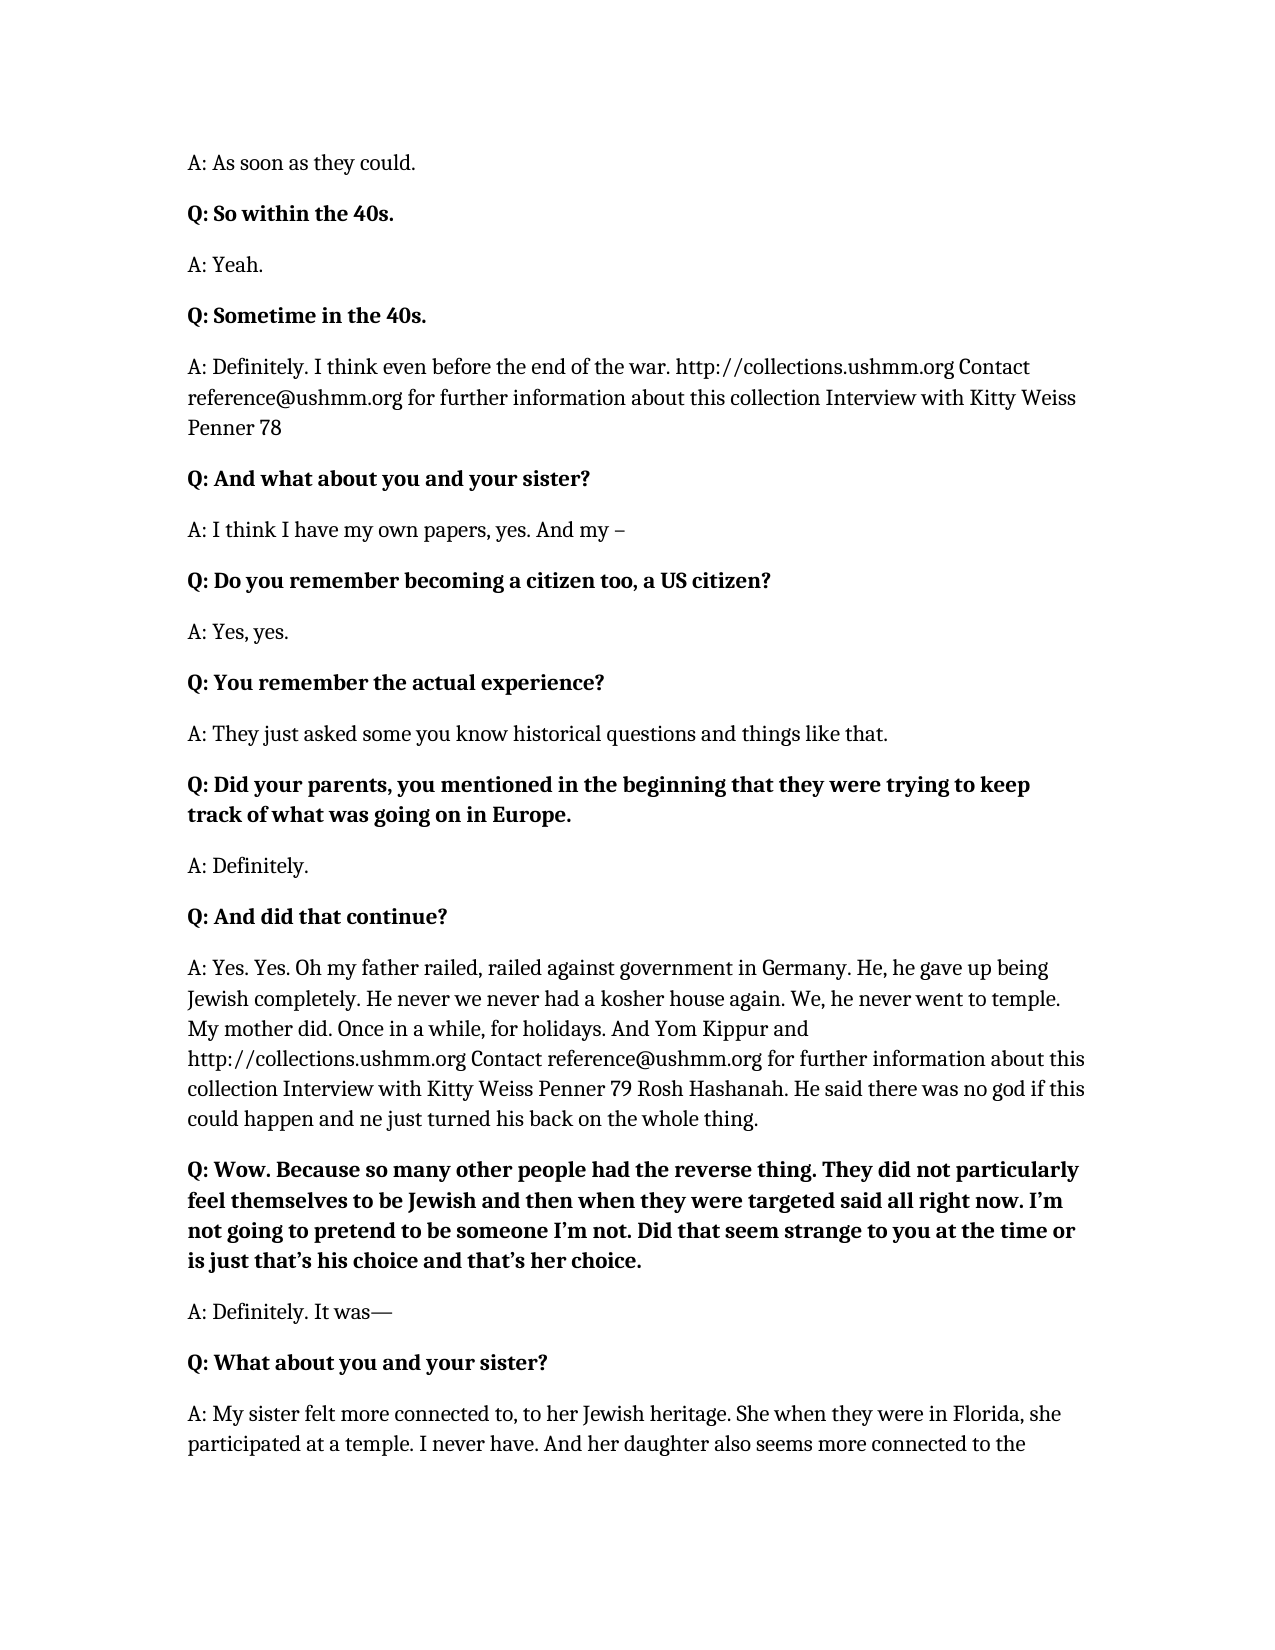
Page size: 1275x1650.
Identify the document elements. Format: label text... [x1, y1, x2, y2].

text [187, 1401, 1087, 1458]
text Q: So within the 40s. [187, 201, 1087, 227]
text A: Yes, yes. [187, 619, 1087, 645]
text A: Definitely. [187, 853, 1087, 879]
text Q: Do you remember becoming a citizen too, a US citizen? [187, 568, 1087, 594]
text Q: And did that continue? [187, 904, 1087, 931]
text A: As soon as they could. [187, 150, 1087, 176]
text Q: And what about you and your sister? [187, 466, 1087, 492]
text A: Yeah. [187, 252, 1087, 278]
text A: Yes. Yes. Oh my father railed, railed against government in Germany. He, he gave up being Jewish completely. He never we never had a kosher house again. We, he never went to temple. My mother did. Once in a while, for holidays. And Yom Kippur and http://collections.ushmm.org Contact reference@ushmm.org for further information about this collection Interview with Kitty Weiss Penner 79 Rosh Hashanah. He said there was no god if this could happen and ne just turned his back on the whole thing. [187, 955, 1087, 1133]
text Q: Wow. Because so many other people had the reverse thing. They did not particularly feel themselves to be Jewish and then when they were targeted said all right now. I’m not going to pretend to be someone I’m not. Did that seem strange to you at the time or is just that’s his choice and that’s her choice. [187, 1157, 1087, 1274]
text A: They just asked some you know historical questions and things like that. [187, 721, 1087, 747]
text A: I think I have my own papers, yes. And my – [187, 517, 1087, 543]
text Q: Sometime in the 40s. [187, 303, 1087, 329]
text Q: What about you and your sister? [187, 1350, 1087, 1376]
text A: Definitely. I think even before the end of the war. http://collections.ushmm.org Contact reference@ushmm.org for further information about this collection Interview with Kitty Weiss Penner 78 [187, 354, 1087, 441]
text Q: You remember the actual experience? [187, 670, 1087, 696]
text A: Definitely. It was— [187, 1299, 1087, 1325]
text Q: Did your parents, you mentioned in the beginning that they were trying to keep track of what was going on in Europe. [187, 772, 1087, 828]
